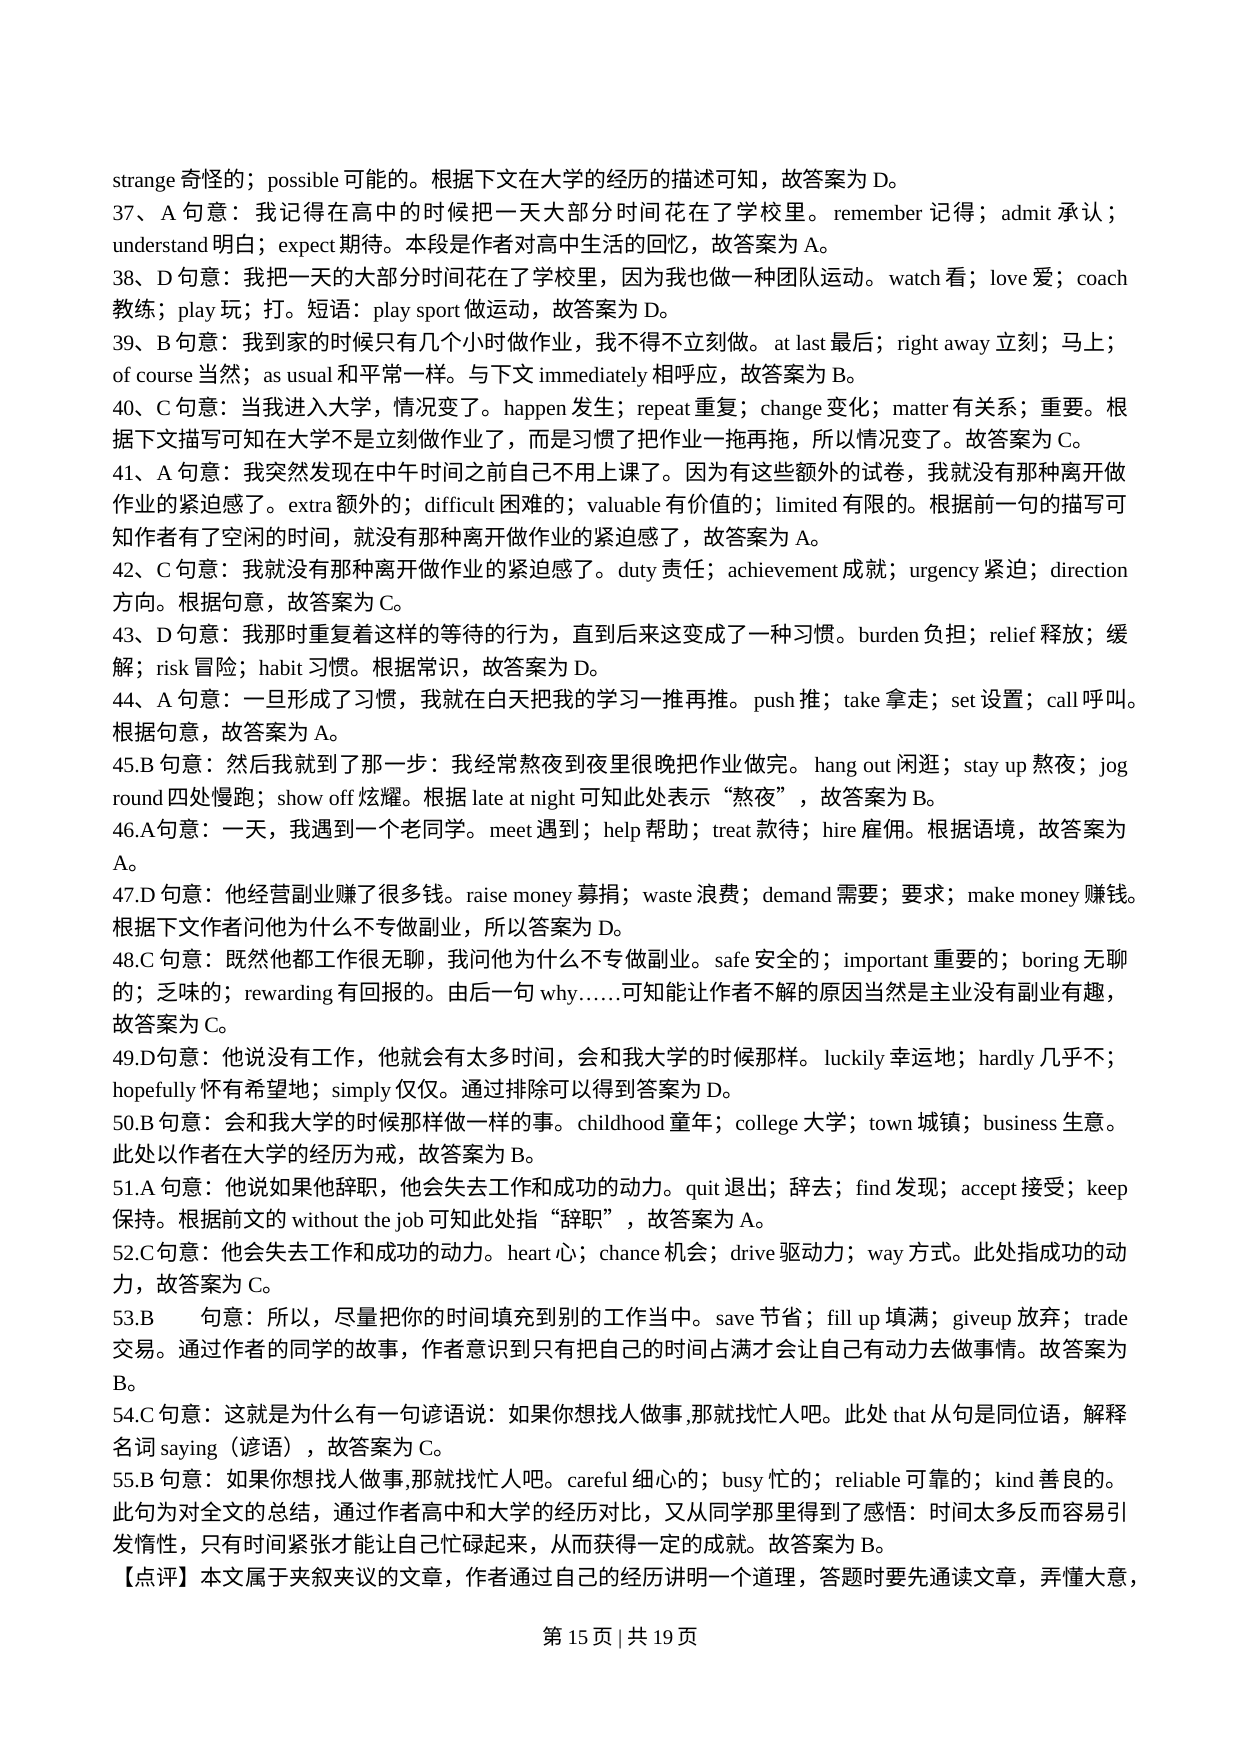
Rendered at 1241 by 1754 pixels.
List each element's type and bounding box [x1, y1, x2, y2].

text [112, 162, 1128, 1592]
